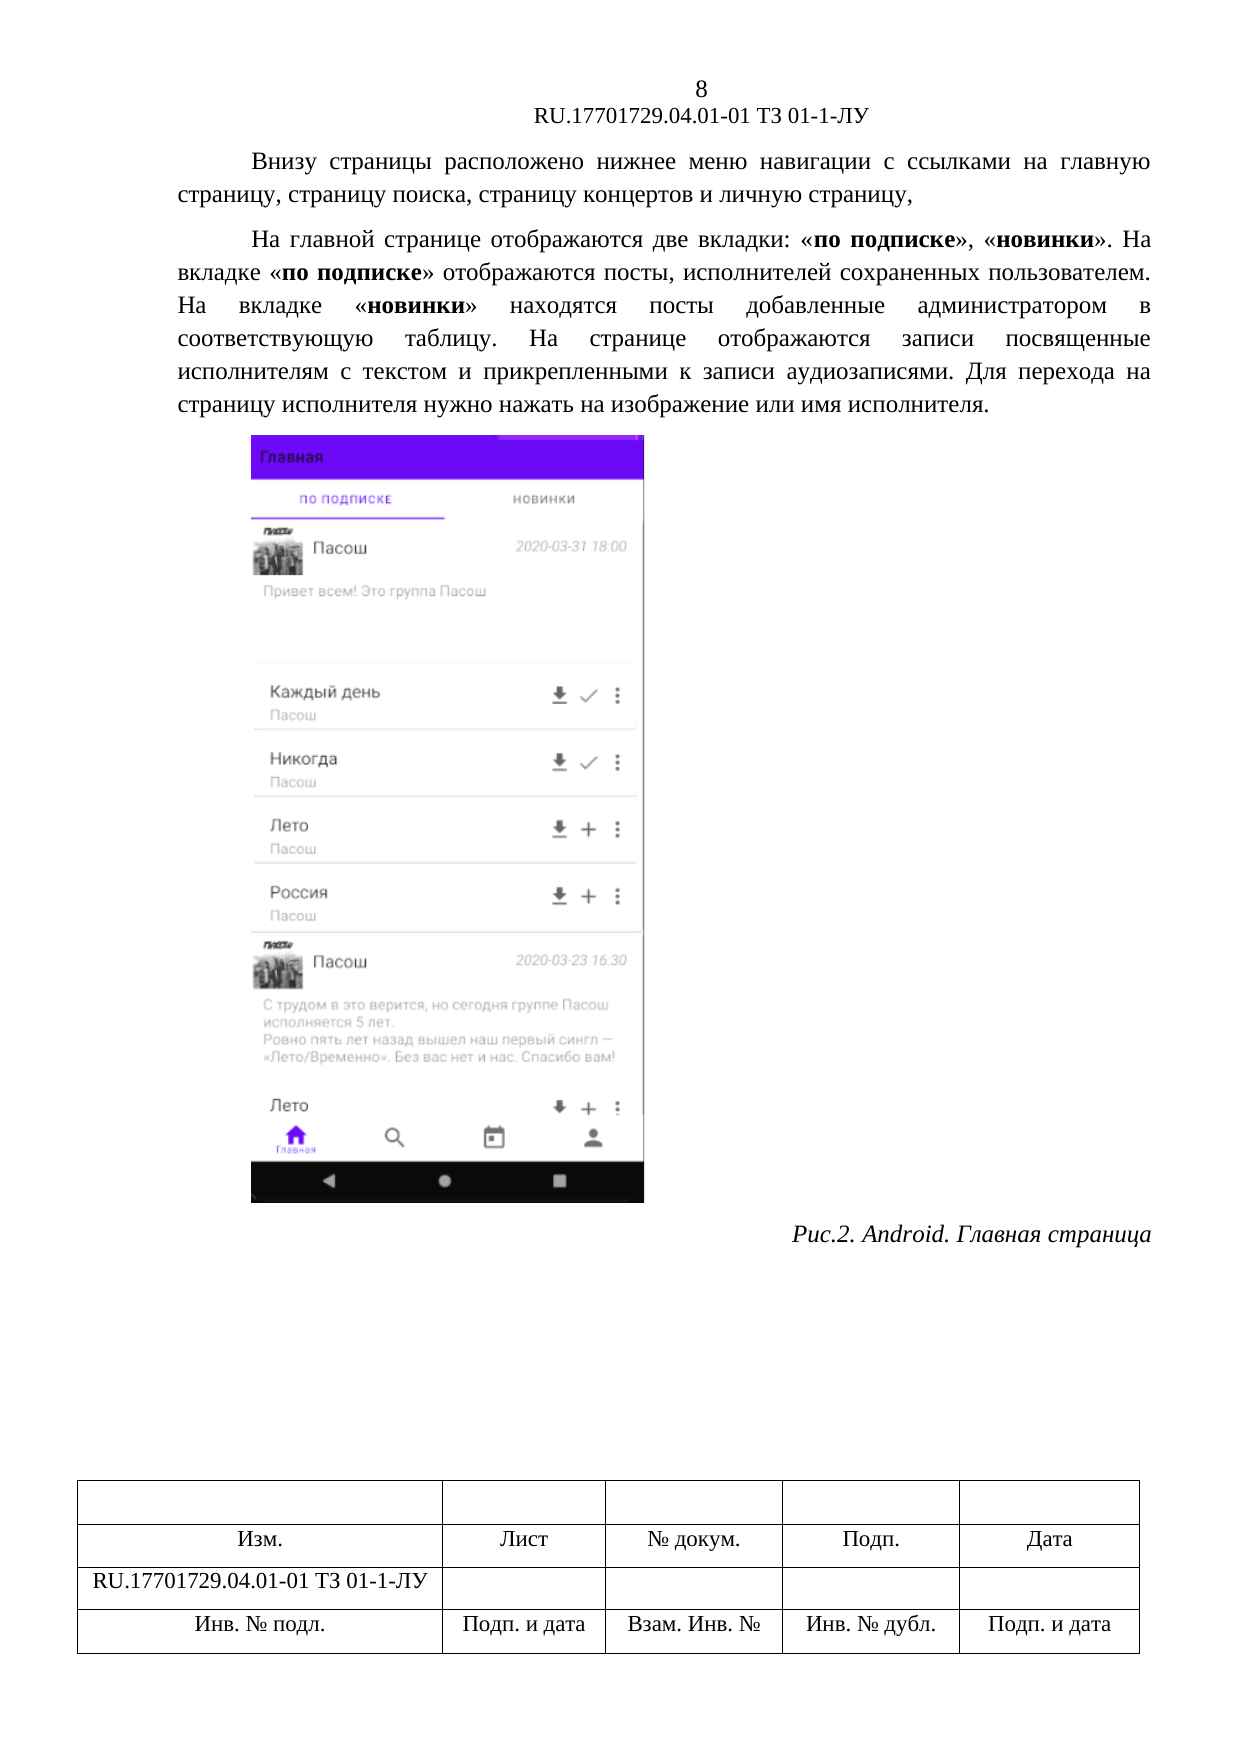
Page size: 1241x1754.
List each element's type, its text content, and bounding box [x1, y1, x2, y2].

text Рис.2. Android. Главная страница [177, 1219, 1152, 1248]
text Внизу страницы расположено нижнее меню навигации с ссылками на главную страницу, страницу поиска, страницу концертов и личную страницу, [177, 146, 1152, 207]
picture [251, 435, 645, 1203]
text На главной странице отображаются две вкладки: «по подписке», «новинки». На вкладке «по подписке» отображаются посты, исполнителей сохраненных пользователем. На вкладке «новинки» находятся посты добавленные администратором в соответствующую таблицу. На странице отображаются записи посвященные исполнителям с текстом и прикрепленными к записи аудиозаписями. Для перехода на страницу исполнителя нужно нажать на изображение или имя исполнителя. [177, 224, 1152, 418]
